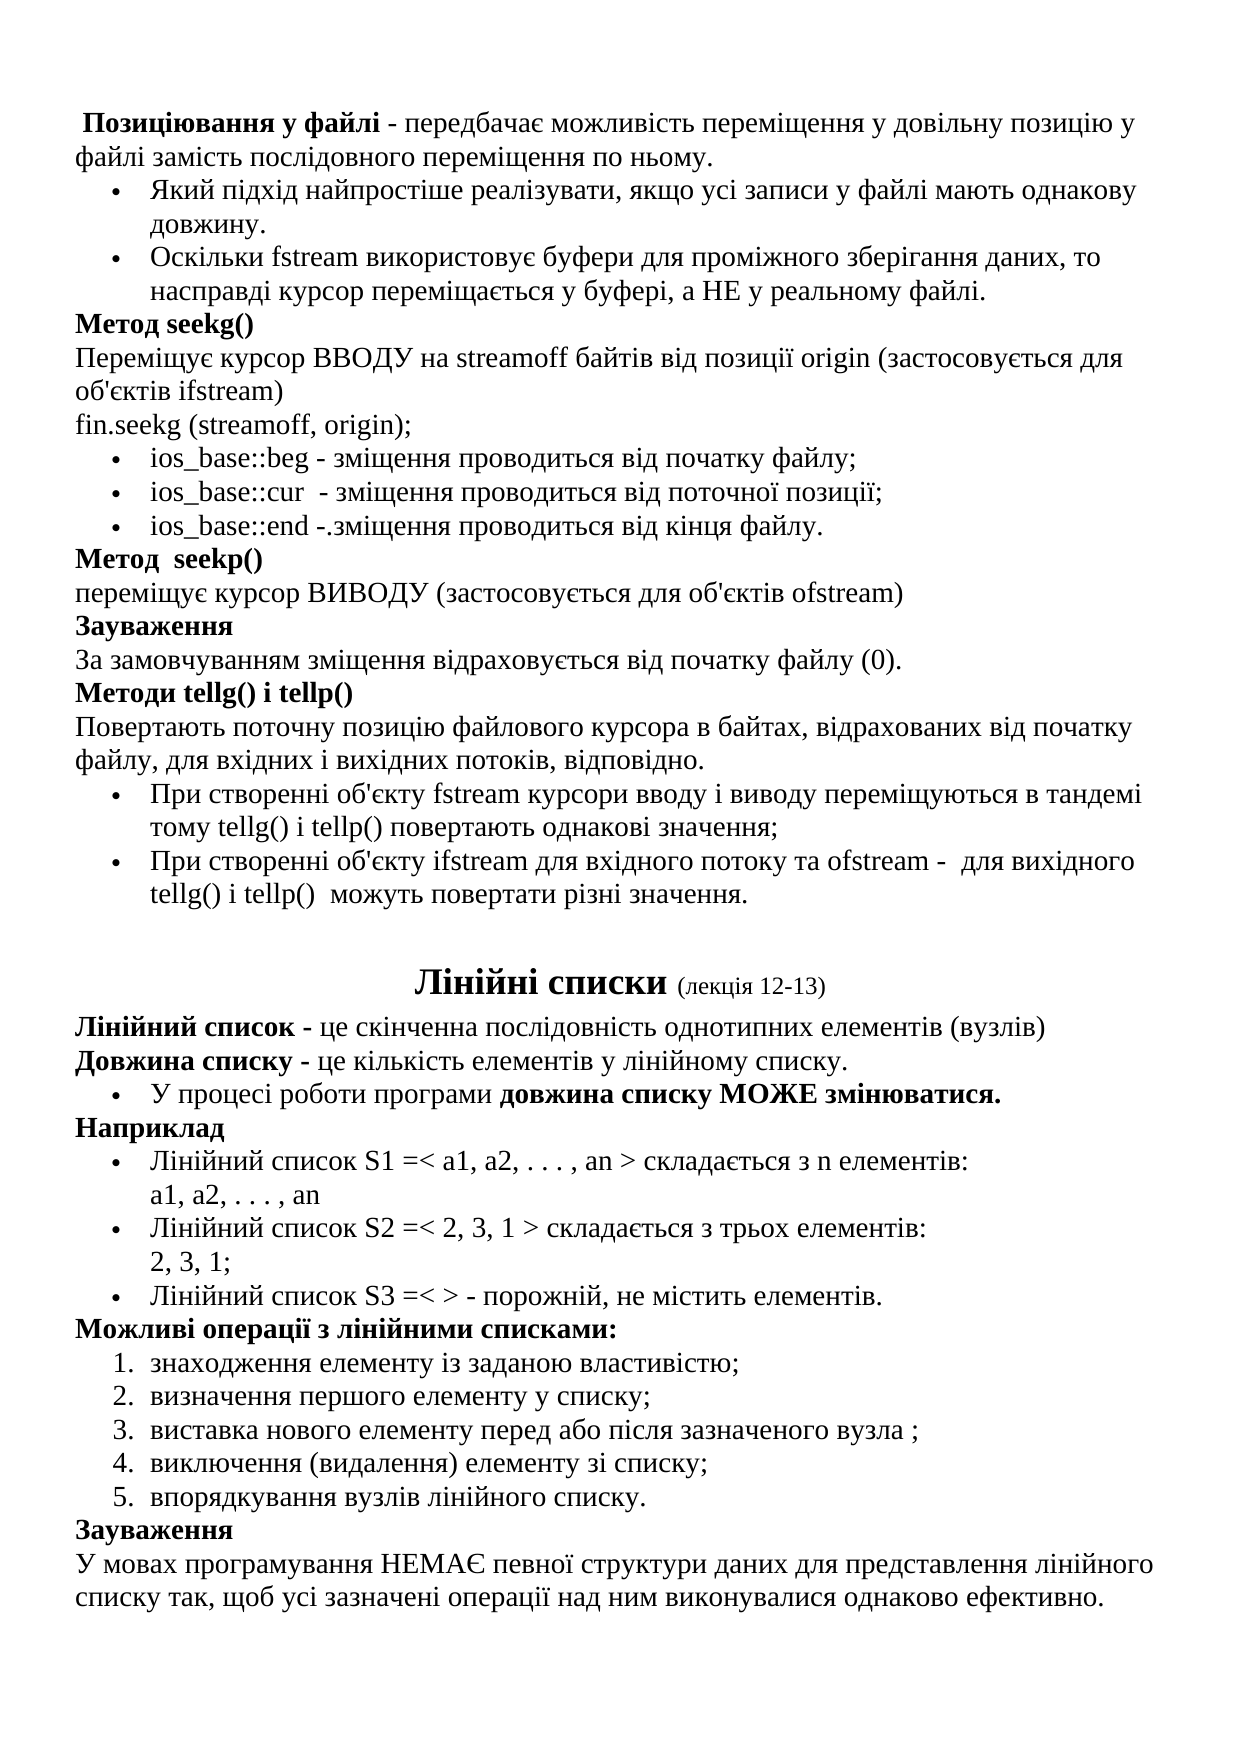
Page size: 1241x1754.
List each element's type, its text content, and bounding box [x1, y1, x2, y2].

list У процесі роботи програми довжина списку МОЖЕ змінюватися. [112, 1076, 1165, 1110]
text Можливі операції з лінійними списками: [75, 1311, 1165, 1345]
list знаходження елементу із заданою властивістю; [112, 1345, 1165, 1378]
list ios_base::beg - зміщення проводиться від початку файлу; [112, 441, 1165, 474]
text Метод seekg() [75, 306, 1165, 340]
text Лінійний список - це скінченна послідовність однотипних елементів (вузлів) [75, 1009, 1165, 1043]
list При створенні об'єкту ifstream для вхідного потоку та ofstream - для вихідного tellg() i tellp() можуть повертати різні значення. [112, 843, 1165, 910]
text За замовчуванням зміщення відраховується від початку файлу (0). [75, 642, 1165, 675]
list Який підхід найпростіше реалізувати, якщо усі записи у файлі мають однакову довжину. [112, 172, 1165, 239]
list виключення (видалення) елементу зі списку; [112, 1445, 1165, 1479]
text Повертають поточну позицію файлового курсора в байтах, відрахованих від початку файлу, для вхідних і вихідних потоків, відповідно. [75, 709, 1165, 776]
list Лінійний список S3 =< > - порожній, не містить елементів. [112, 1278, 1165, 1311]
list виставка нового елементу перед або після зазначеного вузла ; [112, 1412, 1165, 1445]
text Зауваження [75, 608, 1165, 642]
list ios_base::end -.зміщення проводиться від кінця файлу. [112, 508, 1165, 541]
list При створенні об'єкту fstream курсори вводу і виводу переміщуються в тандемі тому tellg() i tellp() повертають однакові значення; [112, 776, 1165, 843]
text Лінійні списки (лекція 12-13) [75, 960, 1165, 1003]
list впорядкування вузлів лінійного списку. [112, 1479, 1165, 1512]
text У мовах програмування НЕМАЄ певної структури даних для представлення лінійного списку так, щоб усі зазначені операції над ним виконувалися однаково ефективно. [75, 1546, 1165, 1613]
text Переміщує курсор ВВОДУ на streamoff байтів від позиції origin (застосовується для об'єктів ifstream) [75, 340, 1165, 407]
text Довжина списку - це кількість елементів у лінійному списку. [75, 1043, 1165, 1076]
list ios_base::cur - зміщення проводиться від поточної позиції; [112, 474, 1165, 508]
text Наприклад [75, 1110, 1165, 1143]
text Позиціювання у файлі - передбачає можливість переміщення у довільну позицію у файлі замість послідовного переміщення по ньому. [75, 105, 1165, 172]
text переміщує курсор ВИВОДУ (застосовується для об'єктів ofstream) [75, 575, 1165, 608]
text fin.seekg (streamoff, origin); [75, 407, 1165, 441]
list визначення першого елементу у списку; [112, 1378, 1165, 1412]
list Лінійний список S1 =< a1, a2, . . . , an > складається з n елементів: a1, a2, . . . , an [112, 1143, 1165, 1211]
text Методи tellg() i tellp() [75, 675, 1165, 709]
text Зауваження [75, 1512, 1165, 1546]
list Лінійний список S2 =< 2, 3, 1 > складається з трьох елементів: 2, 3, 1; [112, 1211, 1165, 1278]
text Метод seekp() [75, 541, 1165, 575]
list Оскільки fstream використовує буфери для проміжного зберігання даних, то насправді курсор переміщається у буфері, а НЕ у реальному файлі. [112, 239, 1165, 306]
